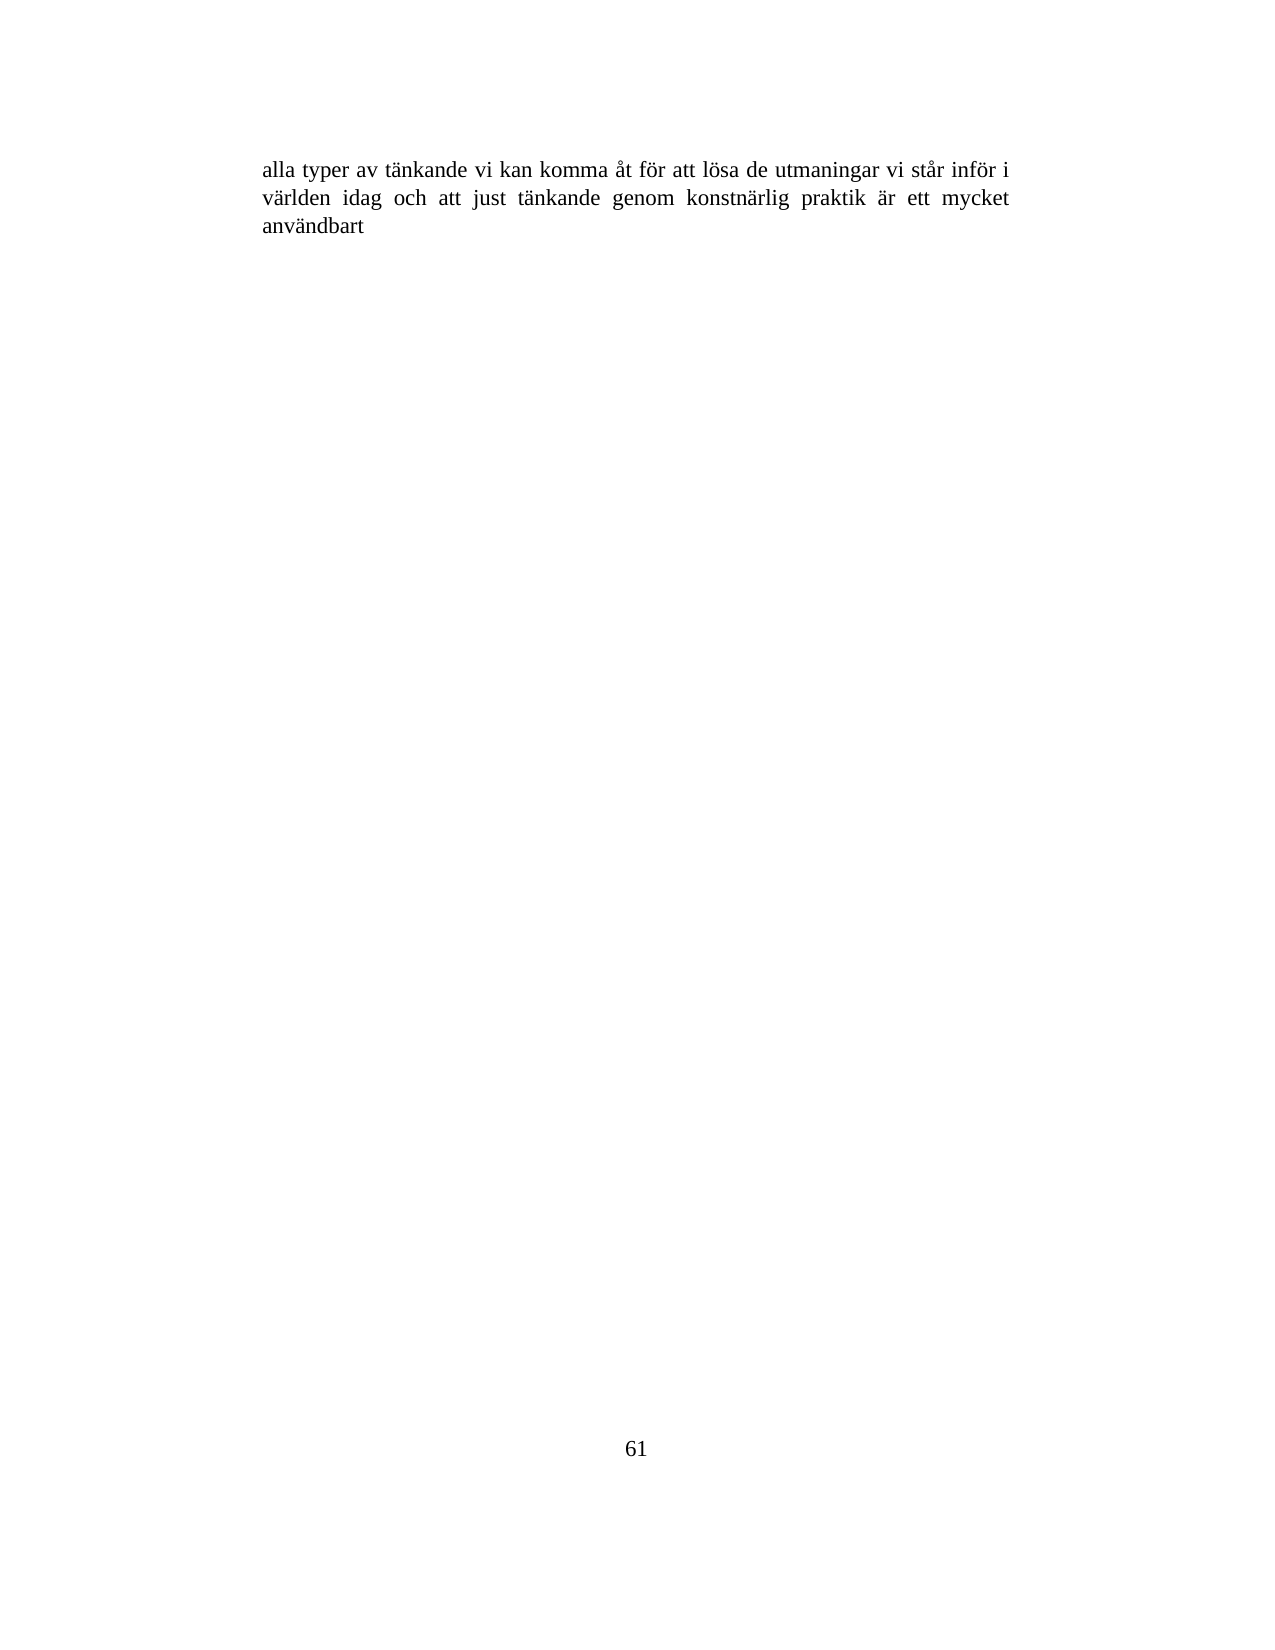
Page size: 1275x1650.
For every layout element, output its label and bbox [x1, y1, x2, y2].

text [262, 156, 1009, 238]
